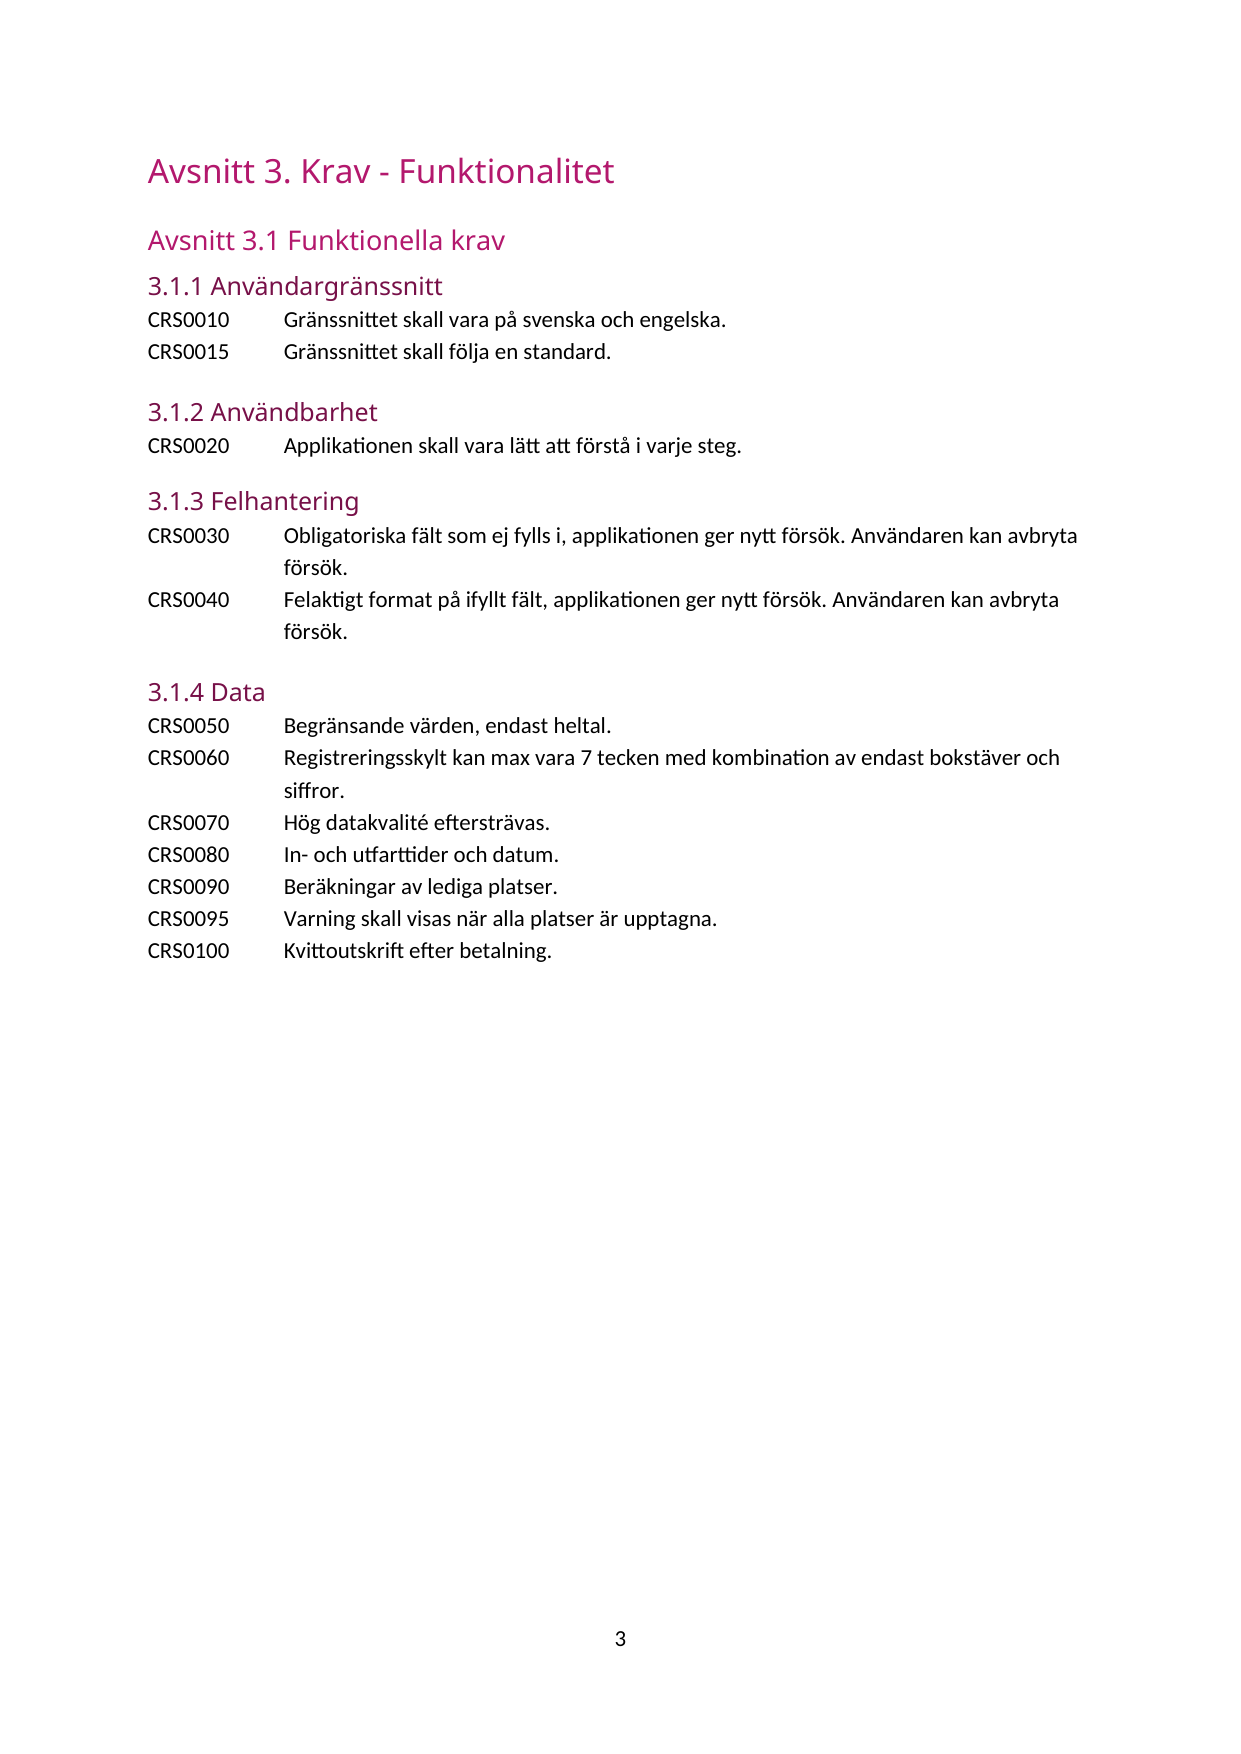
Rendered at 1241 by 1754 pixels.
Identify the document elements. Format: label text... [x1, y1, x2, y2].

subtitle 3.1.1 Användargränssnitt [148, 268, 1093, 302]
text CRS0020 Applikationen skall vara lätt att förstå i varje steg. [148, 431, 1093, 459]
subtitle 3.1.4 Data [148, 674, 1093, 709]
text CRS0010 Gränssnittet skall vara på svenska och engelska. [148, 305, 1093, 333]
subtitle Avsnitt 3. Krav - Funktionalitet [148, 148, 1093, 193]
text CRS0080 In- och utfarttider och datum. [148, 840, 1093, 868]
text CRS0060 Registreringsskylt kan max vara 7 tecken med kombination av endast bokstäver och siffror. [148, 743, 1093, 804]
text CRS0030 Obligatoriska fält som ej fylls i, applikationen ger nytt försök. Användaren kan avbryta försök. [148, 521, 1093, 581]
text CRS0015 Gränssnittet skall följa en standard. [148, 337, 1093, 365]
subtitle Avsnitt 3.1 Funktionella krav [148, 222, 1093, 258]
text CRS0090 Beräkningar av lediga platser. [148, 872, 1093, 900]
text CRS0050 Begränsande värden, endast heltal. [148, 711, 1093, 739]
subtitle 3.1.3 Felhantering [148, 484, 1093, 518]
text CRS0070 Hög datakvalité eftersträvas. [148, 808, 1093, 836]
subtitle 3.1.2 Användbarhet [148, 394, 1093, 428]
text CRS0100 Kvittoutskrift efter betalning. [148, 937, 1093, 965]
text CRS0095 Varning skall visas när alla platser är upptagna. [148, 904, 1093, 932]
text CRS0040 Felaktigt format på ifyllt fält, applikationen ger nytt försök. Användaren kan avbryta försök. [148, 585, 1093, 645]
